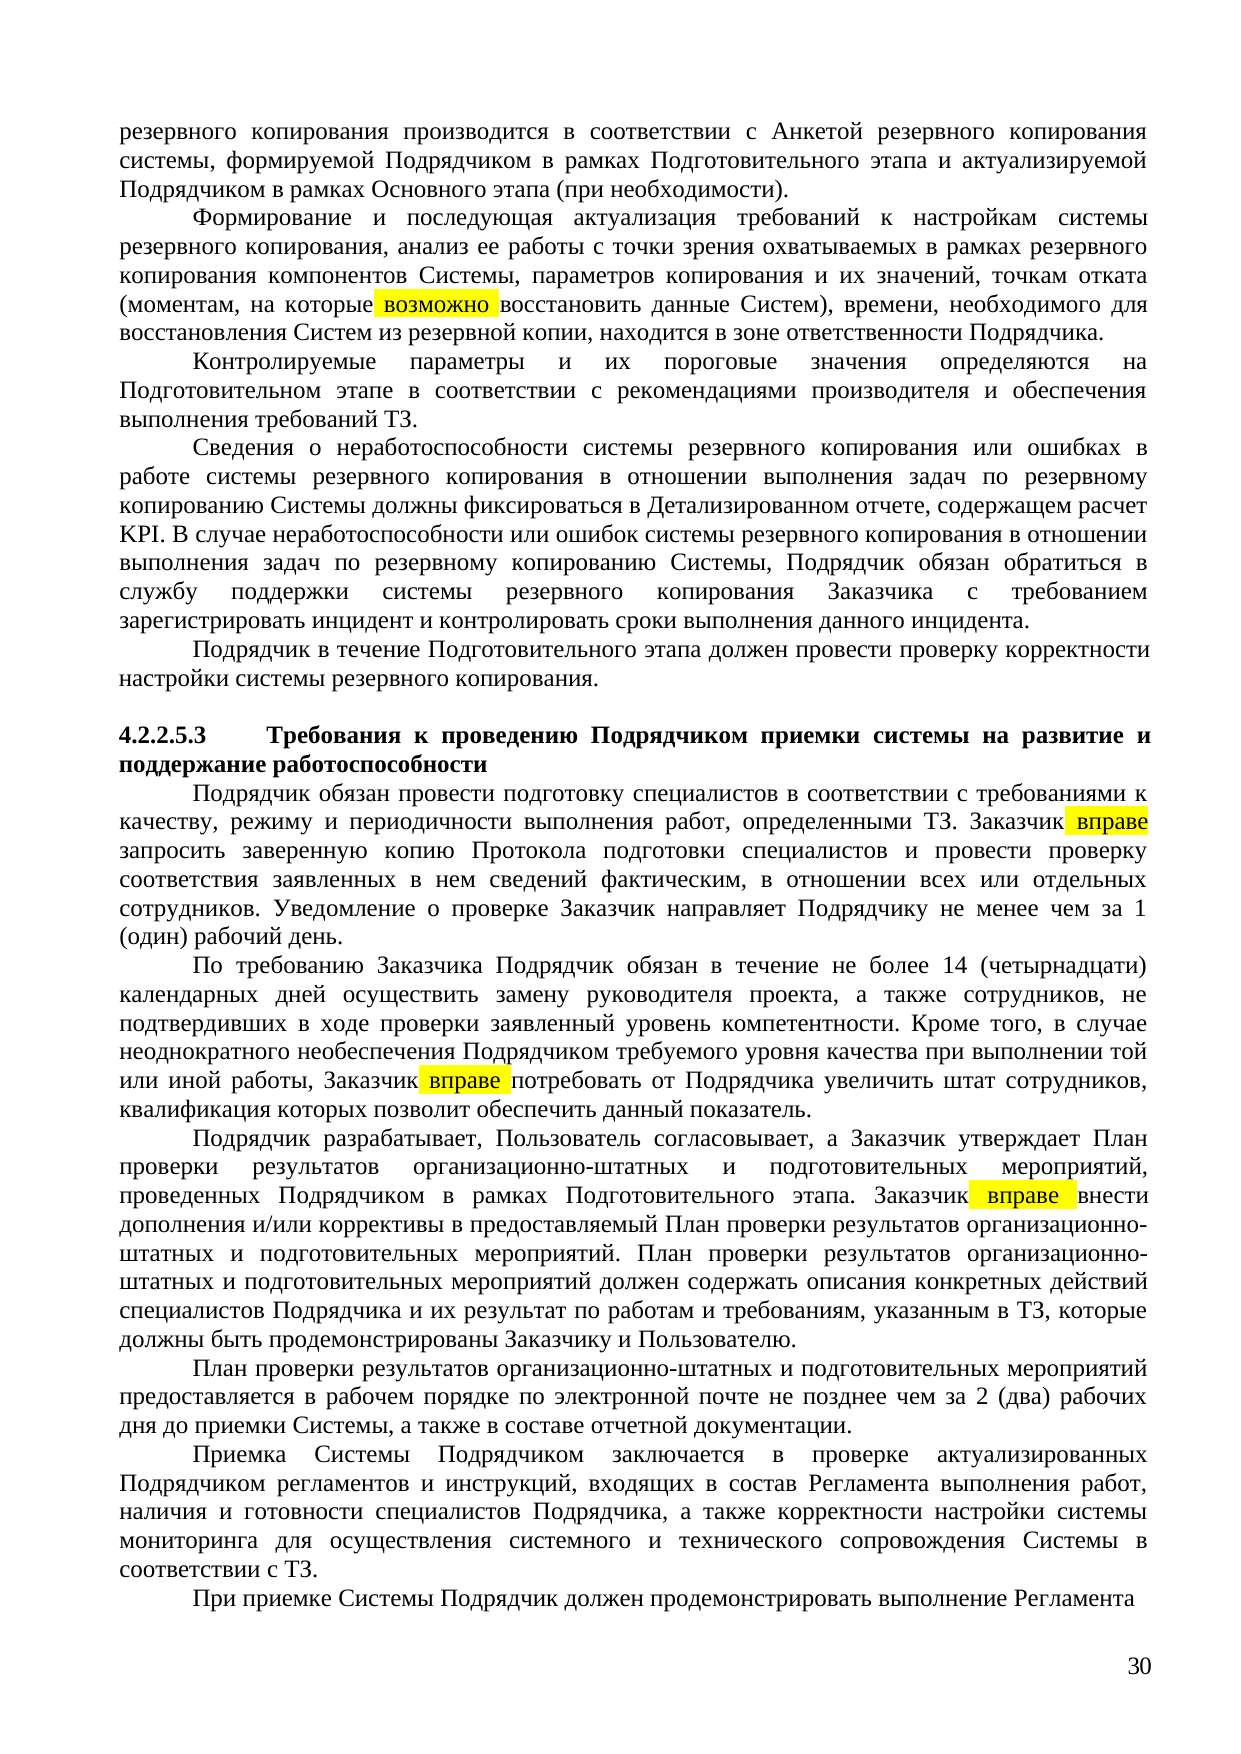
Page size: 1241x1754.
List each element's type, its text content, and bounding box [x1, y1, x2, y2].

text Контролируемые параметры и их пороговые значения определяются на Подготовительном этапе в соответствии с рекомендациями производителя и обеспечения выполнения требований ТЗ. [119, 346, 1148, 432]
text Подрядчик в течение Подготовительного этапа должен провести проверку корректности настройки системы резервного копирования. [118, 634, 1151, 691]
text Приемка Системы Подрядчиком заключается в проверке актуализированных Подрядчиком регламентов и инструкций, входящих в состав Регламента выполнения работ, наличия и готовности специалистов Подрядчика, а также корректности настройки системы мониторинга для осуществления системного и технического сопровождения Системы в соответствии с ТЗ. [119, 1439, 1148, 1583]
text Сведения о неработоспособности системы резервного копирования или ошибках в работе системы резервного копирования в отношении выполнения задач по резервному копированию Системы должны фиксироваться в Детализированном отчете, содержащем расчет KPI. В случае неработоспособности или ошибок системы резервного копирования в отношении выполнения задач по резервному копированию Системы, Подрядчик обязан обратиться в службу поддержки системы резервного копирования Заказчика с требованием зарегистрировать инцидент и контролировать сроки выполнения данного инцидента. [119, 432, 1148, 634]
text резервного копирования производится в соответствии с Анкетой резервного копирования системы, формируемой Подрядчиком в рамках Подготовительного этапа и актуализируемой Подрядчиком в рамках Основного этапа (при необходимости). [119, 116, 1148, 202]
text План проверки результатов организационно-штатных и подготовительных мероприятий предоставляется в рабочем порядке по электронной почте не позднее чем за 2 (два) рабочих дня до приемки Системы, а также в составе отчетной документации. [119, 1353, 1148, 1439]
text 30 [100, 1651, 1152, 1679]
text Формирование и последующая актуализация требований к настройкам системы резервного копирования, анализ ее работы с точки зрения охватываемых в рамках резервного копирования компонентов Системы, параметров копирования и их значений, точкам отката (моментам, на которые возможно восстановить данные Систем), времени, необходимого для восстановления Систем из резервной копии, находится в зоне ответственности Подрядчика. [119, 202, 1149, 346]
text Подрядчик обязан провести подготовку специалистов в соответствии с требованиями к качеству, режиму и периодичности выполнения работ, определенными ТЗ. Заказчик вправе запросить заверенную копию Протокола подготовки специалистов и провести проверку соответствия заявленных в нем сведений фактическим, в отношении всех или отдельных сотрудников. Уведомление о проверке Заказчик направляет Подрядчику не менее чем за 1 (один) рабочий день. [119, 778, 1148, 950]
subtitle Требования к проведению Подрядчиком приемки системы на развитие и поддержание работоспособности [118, 720, 1152, 778]
text При приемке Системы Подрядчик должен продемонстрировать выполнение Регламента [192, 1583, 1171, 1611]
text По требованию Заказчика Подрядчик обязан в течение не более 14 (четырнадцати) календарных дней осуществить замену руководителя проекта, а также сотрудников, не подтвердивших в ходе проверки заявленный уровень компетентности. Кроме того, в случае неоднократного необеспечения Подрядчиком требуемого уровня качества при выполнении той или иной работы, Заказчик вправе потребовать от Подрядчика увеличить штат сотрудников, квалификация которых позволит обеспечить данный показатель. [119, 950, 1148, 1123]
text Подрядчик разрабатывает, Пользователь согласовывает, а Заказчик утверждает План проверки результатов организационно-штатных и подготовительных мероприятий, проведенных Подрядчиком в рамках Подготовительного этапа. Заказчик вправе внести дополнения и/или коррективы в предоставляемый План проверки результатов организационно- штатных и подготовительных мероприятий. План проверки результатов организационно- штатных и подготовительных мероприятий должен содержать описания конкретных действий специалистов Подрядчика и их результат по работам и требованиям, указанным в ТЗ, которые должны быть продемонстрированы Заказчику и Пользователю. [119, 1123, 1149, 1353]
